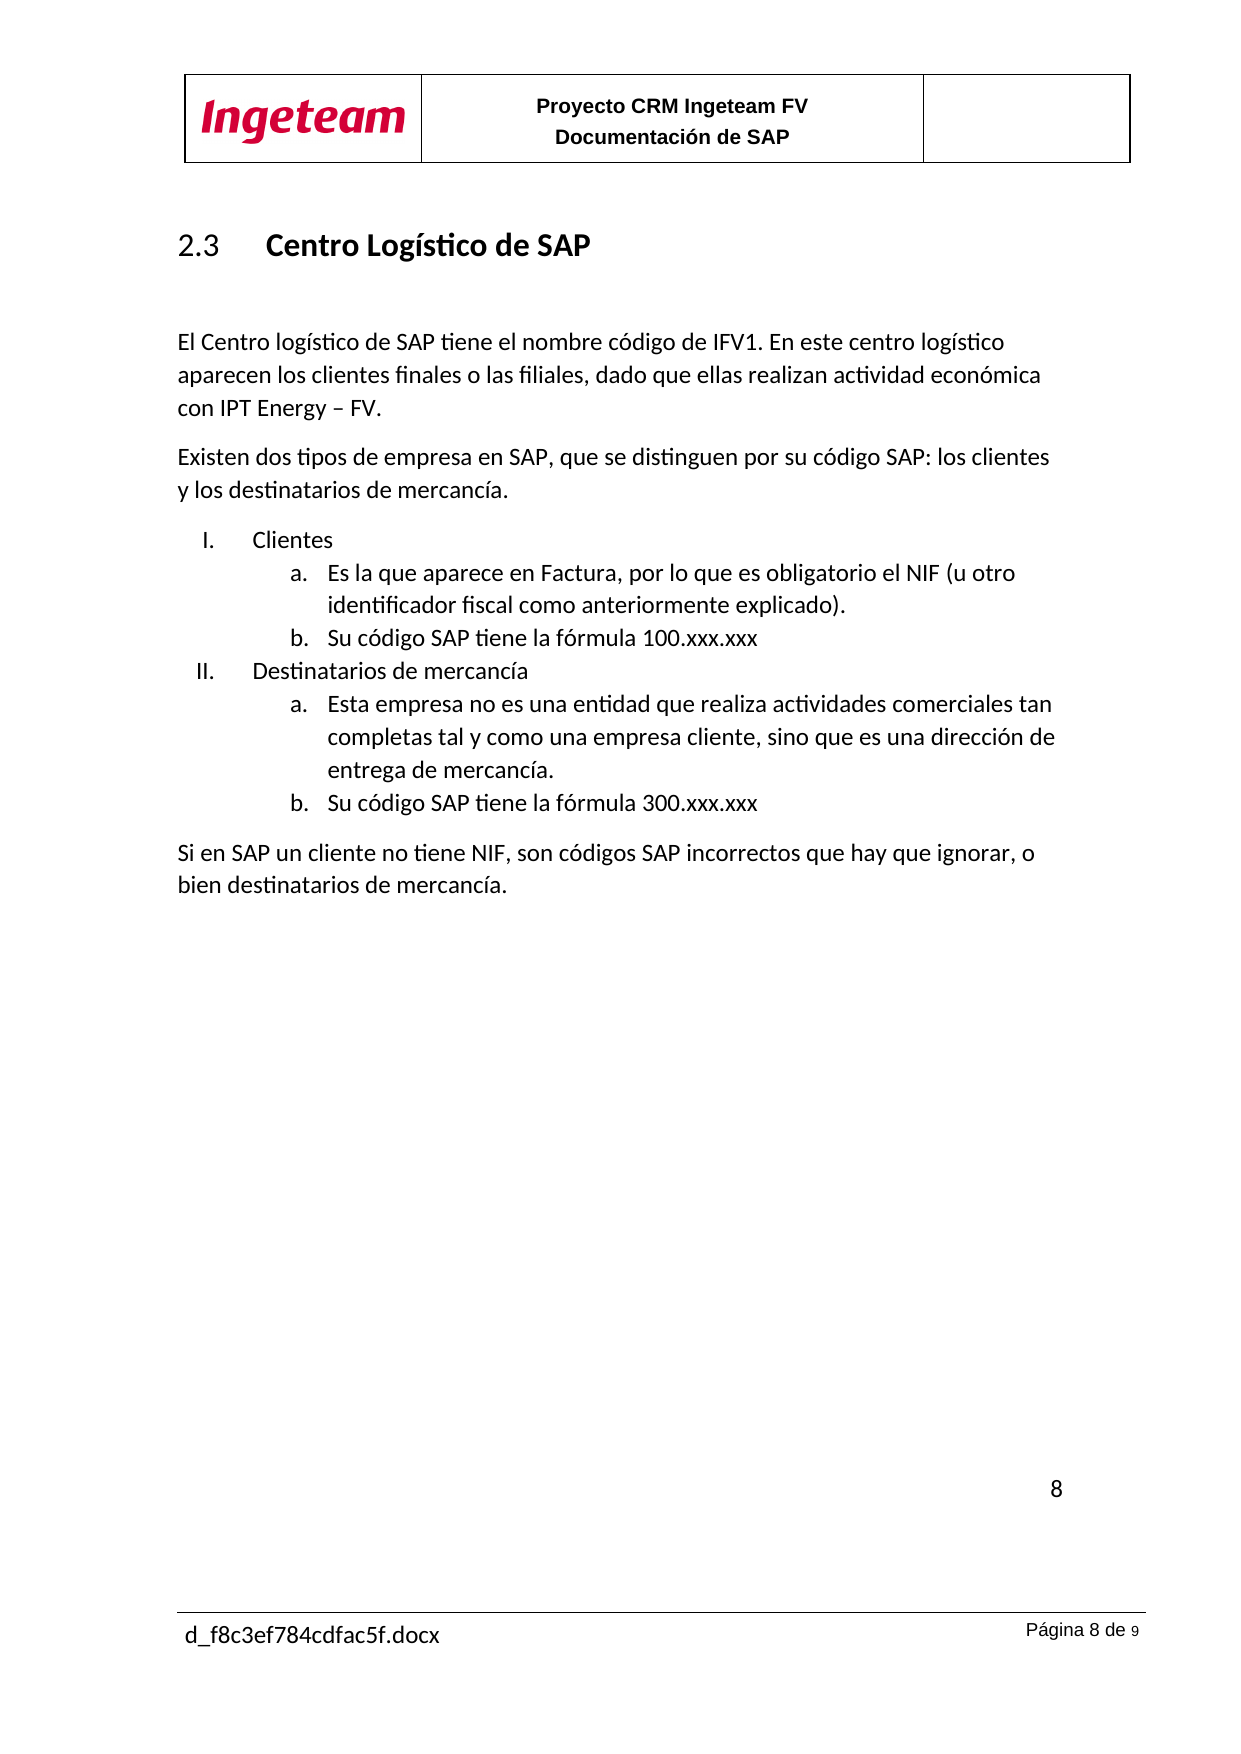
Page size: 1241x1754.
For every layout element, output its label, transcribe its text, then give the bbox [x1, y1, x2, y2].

text El Centro logístico de SAP tiene el nombre código de IFV1. En este centro logístico aparecen los clientes finales o las filiales, dado que ellas realizan actividad económica con IPT Energy – FV. [177, 326, 1063, 422]
list Su código SAP tiene la fórmula 100.xxx.xxx [290, 622, 1063, 653]
text Centro Logístico de SAP [177, 224, 1063, 265]
text Existen dos tipos de empresa en SAP, que se distinguen por su código SAP: los clientes y los destinatarios de mercancía. [177, 441, 1063, 505]
list Su código SAP tiene la fórmula 300.xxx.xxx [290, 787, 1063, 818]
list Es la que aparece en Factura, por lo que es obligatorio el NIF (u otro identificador fiscal como anteriormente explicado). [290, 557, 1063, 620]
text Si en SAP un cliente no tiene NIF, son códigos SAP incorrectos que hay que ignorar, o bien destinatarios de mercancía. [177, 837, 1063, 900]
list Clientes [215, 524, 1063, 554]
picture [201, 99, 405, 144]
list Esta empresa no es una entidad que realiza actividades comerciales tan completas tal y como una empresa cliente, sino que es una dirección de entrega de mercancía. [290, 688, 1063, 785]
list Destinatarios de mercancía [215, 655, 1063, 686]
